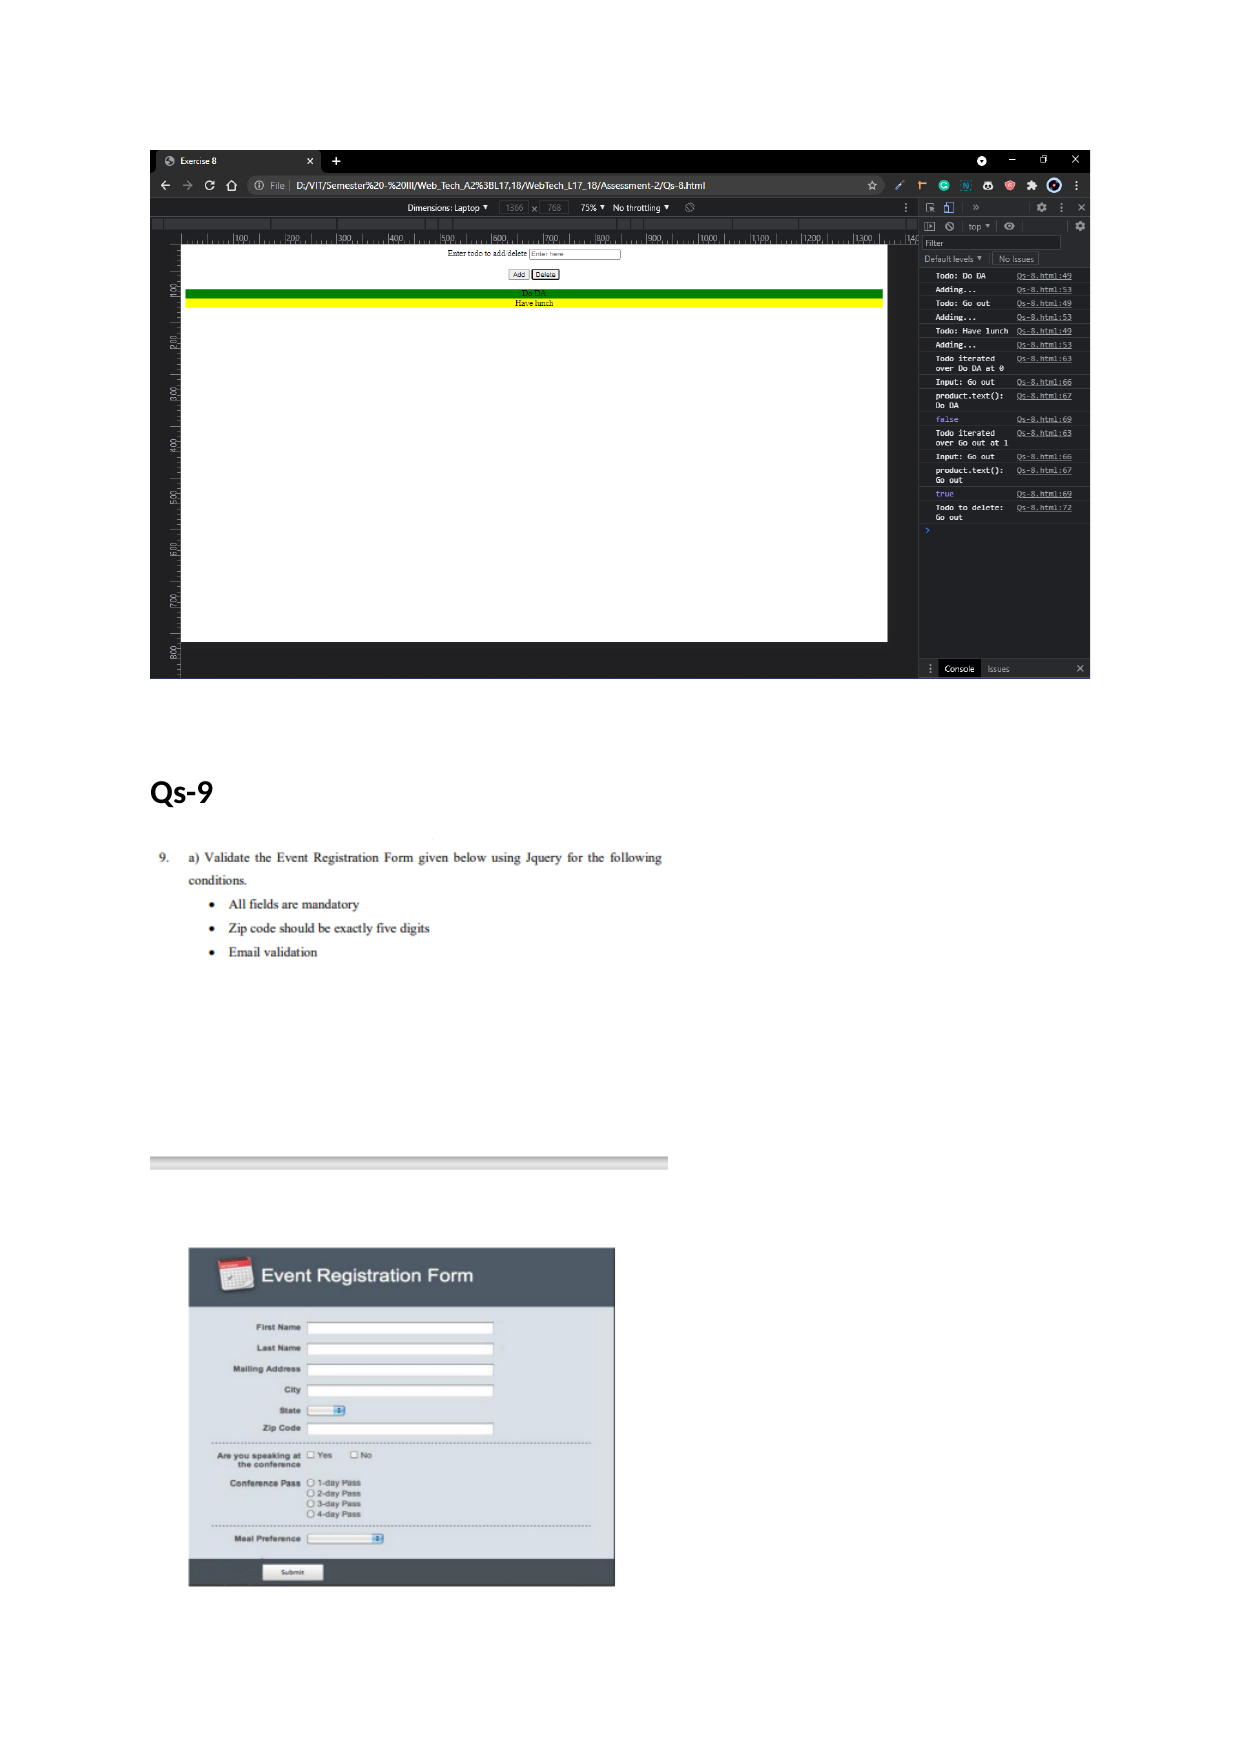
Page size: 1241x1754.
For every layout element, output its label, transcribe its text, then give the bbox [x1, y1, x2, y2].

picture [150, 838, 668, 1595]
text Qs-9 [150, 771, 1090, 812]
picture [150, 150, 1091, 679]
